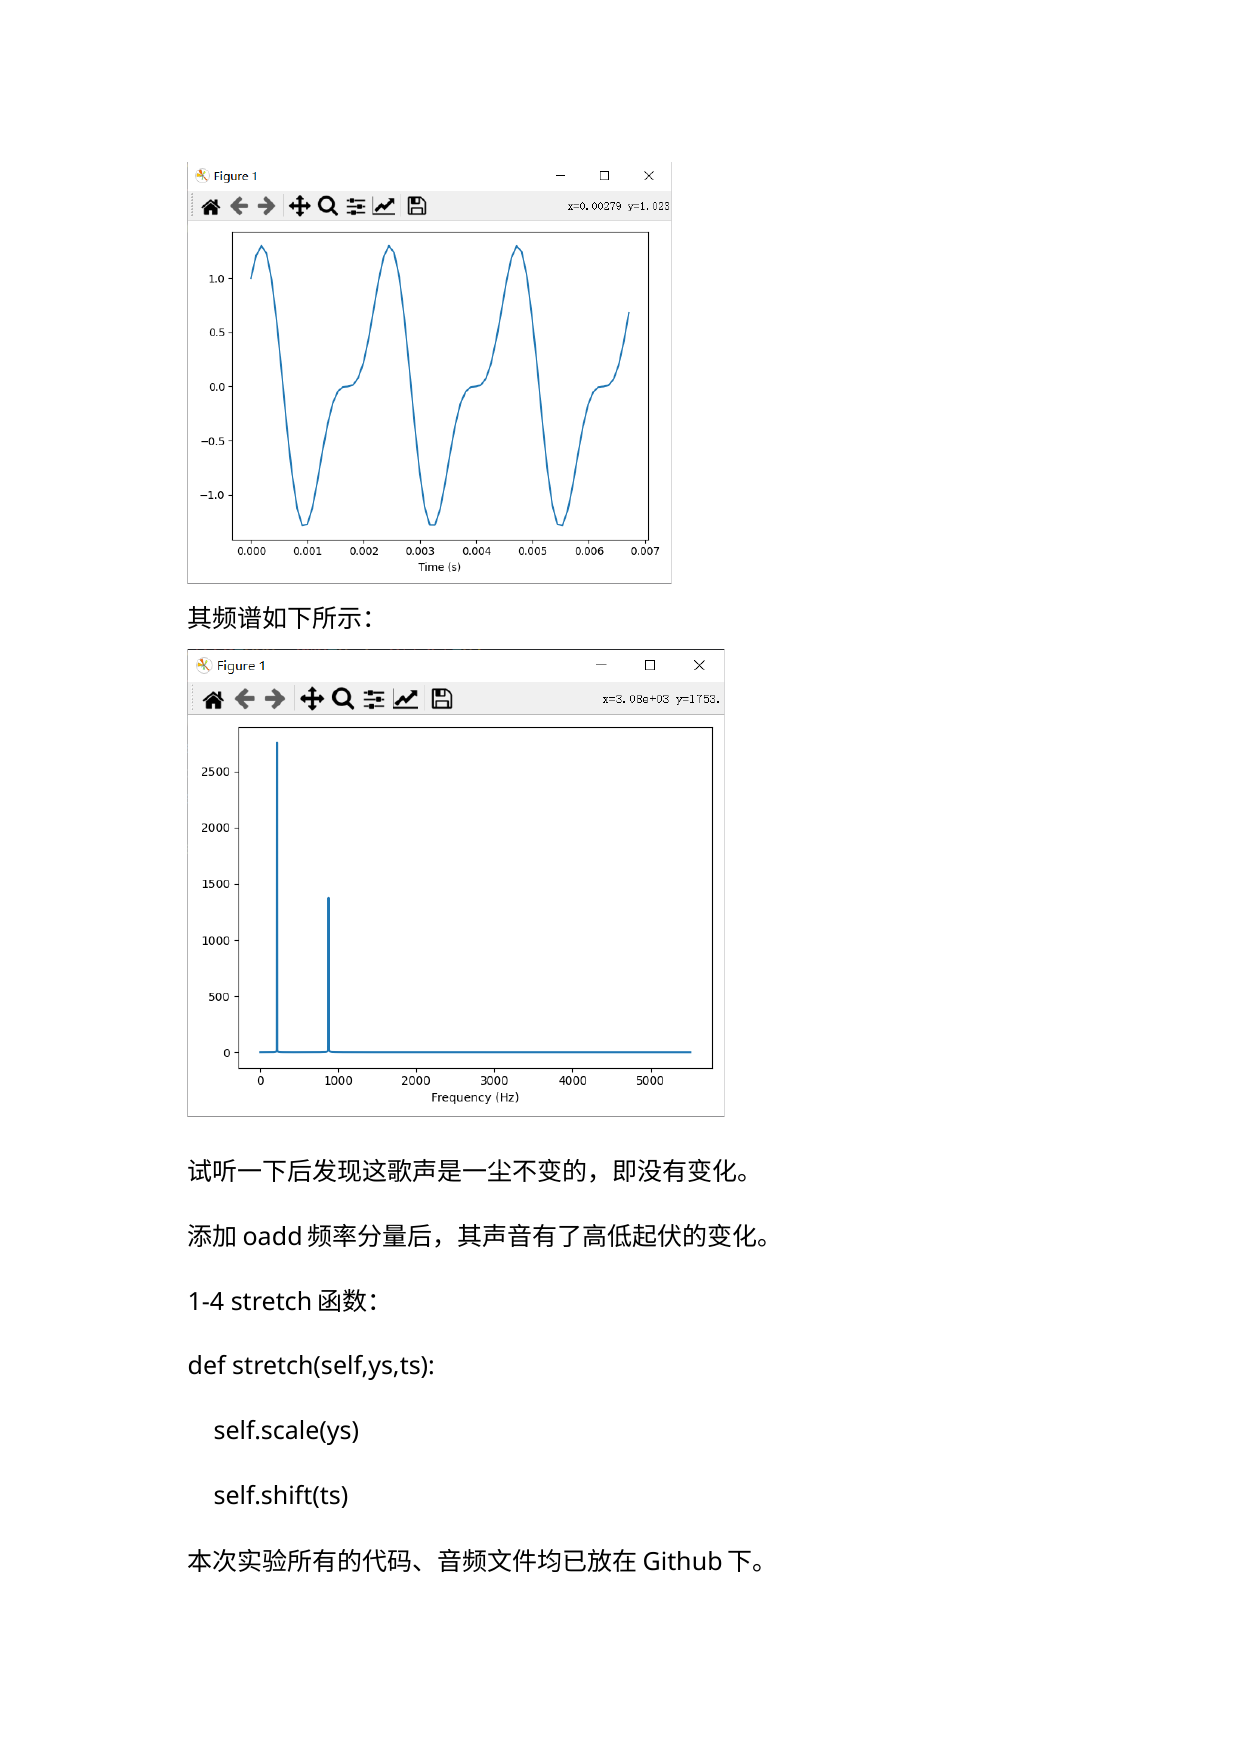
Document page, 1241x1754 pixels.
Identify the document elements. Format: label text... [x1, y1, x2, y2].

text self.scale(ys) [187, 1397, 1053, 1462]
text 1-4 stretch函数： [187, 1267, 1053, 1332]
picture [187, 162, 672, 584]
text 本次实验所有的代码、音频文件均已放在Github下。 [187, 1527, 1053, 1592]
text 添加oadd频率分量后，其声音有了高低起伏的变化。 [187, 1202, 1053, 1267]
text def stretch(self,ys,ts): [187, 1332, 1053, 1397]
picture [187, 649, 725, 1117]
text 其频谱如下所示： [187, 584, 1053, 649]
text self.shift(ts) [187, 1462, 1053, 1527]
text 试听一下后发现这歌声是一尘不变的，即没有变化。 [187, 1137, 1053, 1202]
